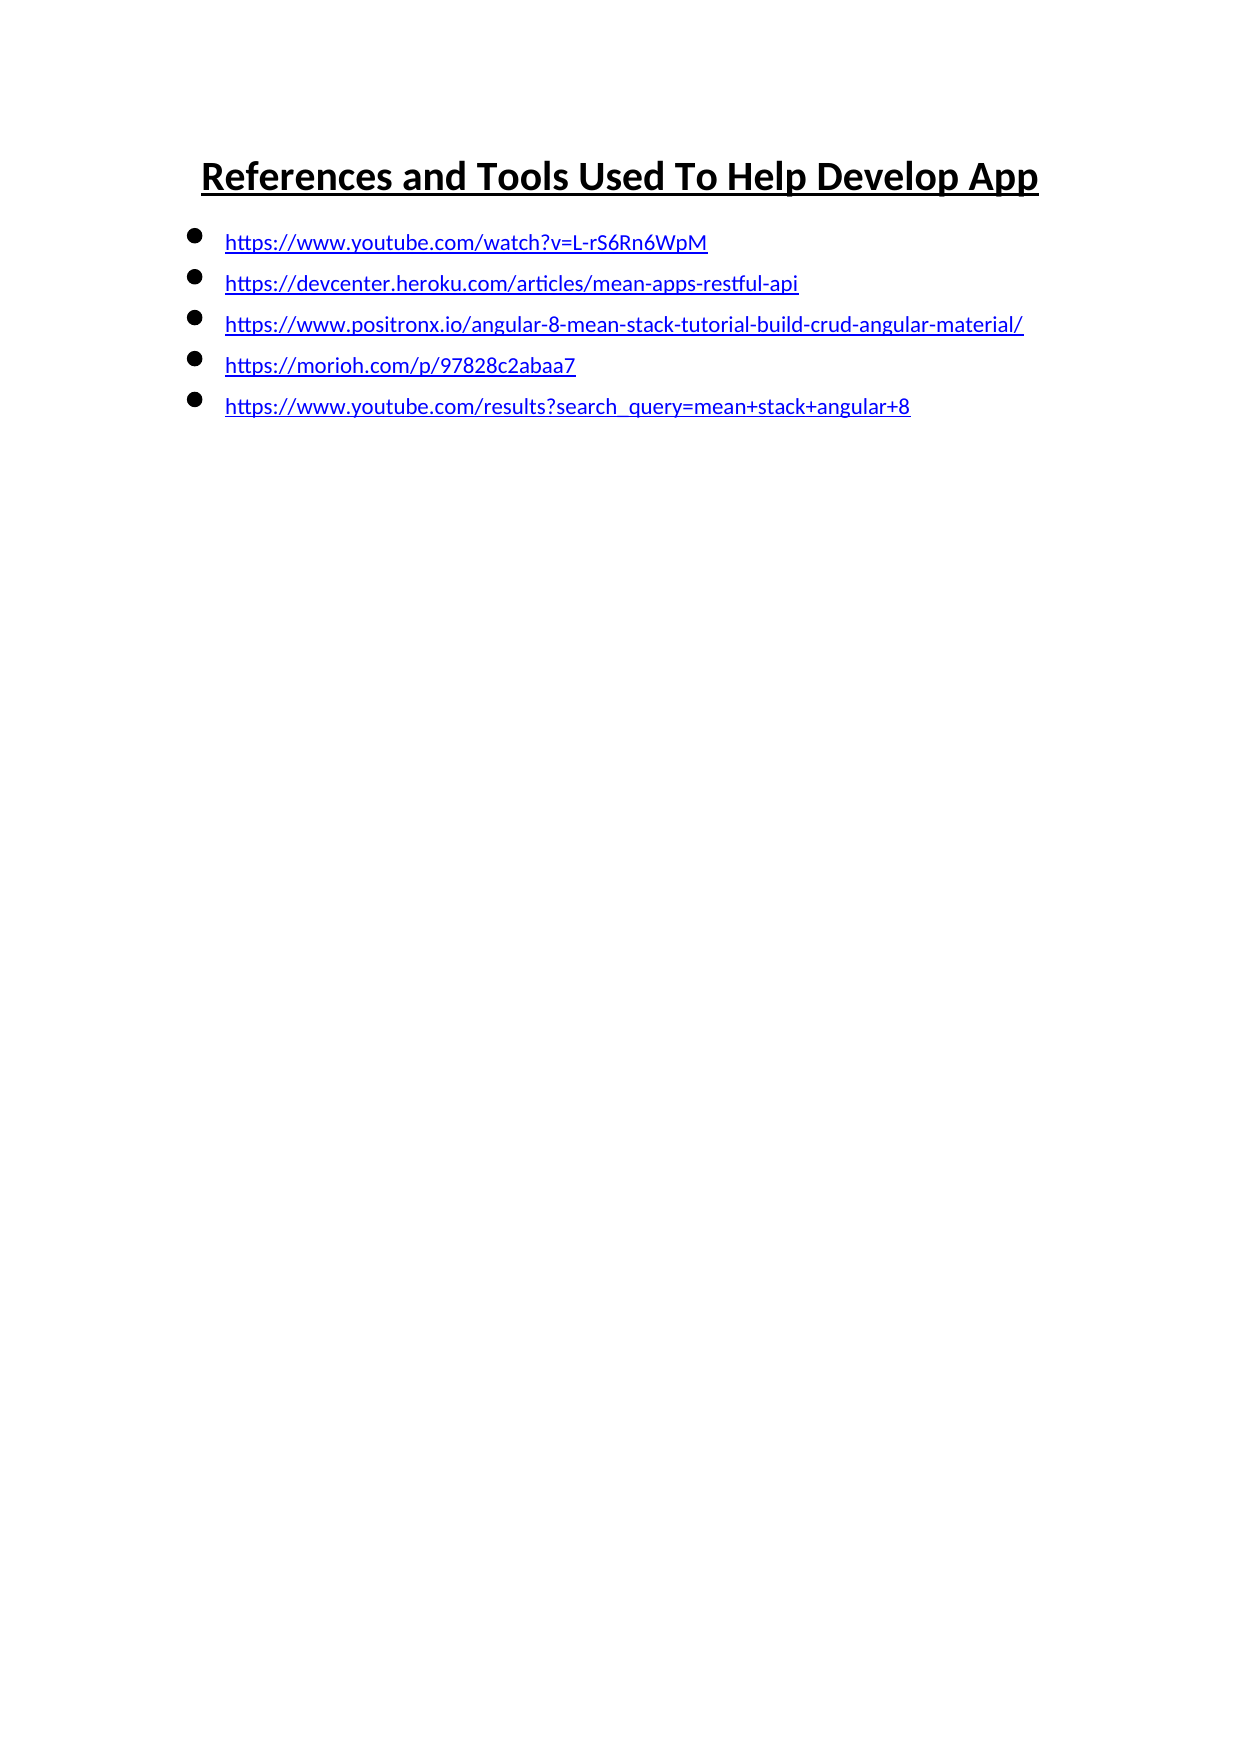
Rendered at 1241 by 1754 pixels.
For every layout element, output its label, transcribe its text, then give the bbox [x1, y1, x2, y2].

list https://www.positronx.io/angular-8-mean-stack-tutorial-build-crud-angular-material/ [187, 303, 1090, 341]
list https://www.youtube.com/watch?v=L-rS6Rn6WpM [187, 222, 1090, 259]
list https://devcenter.heroku.com/articles/mean-apps-restful-api [187, 262, 1090, 300]
text References and Tools Used To Help Develop App [150, 150, 1090, 201]
list https://www.youtube.com/results?search_query=mean+stack+angular+8 [187, 385, 1090, 423]
list https://morioh.com/p/97828c2abaa7 [187, 344, 1090, 382]
